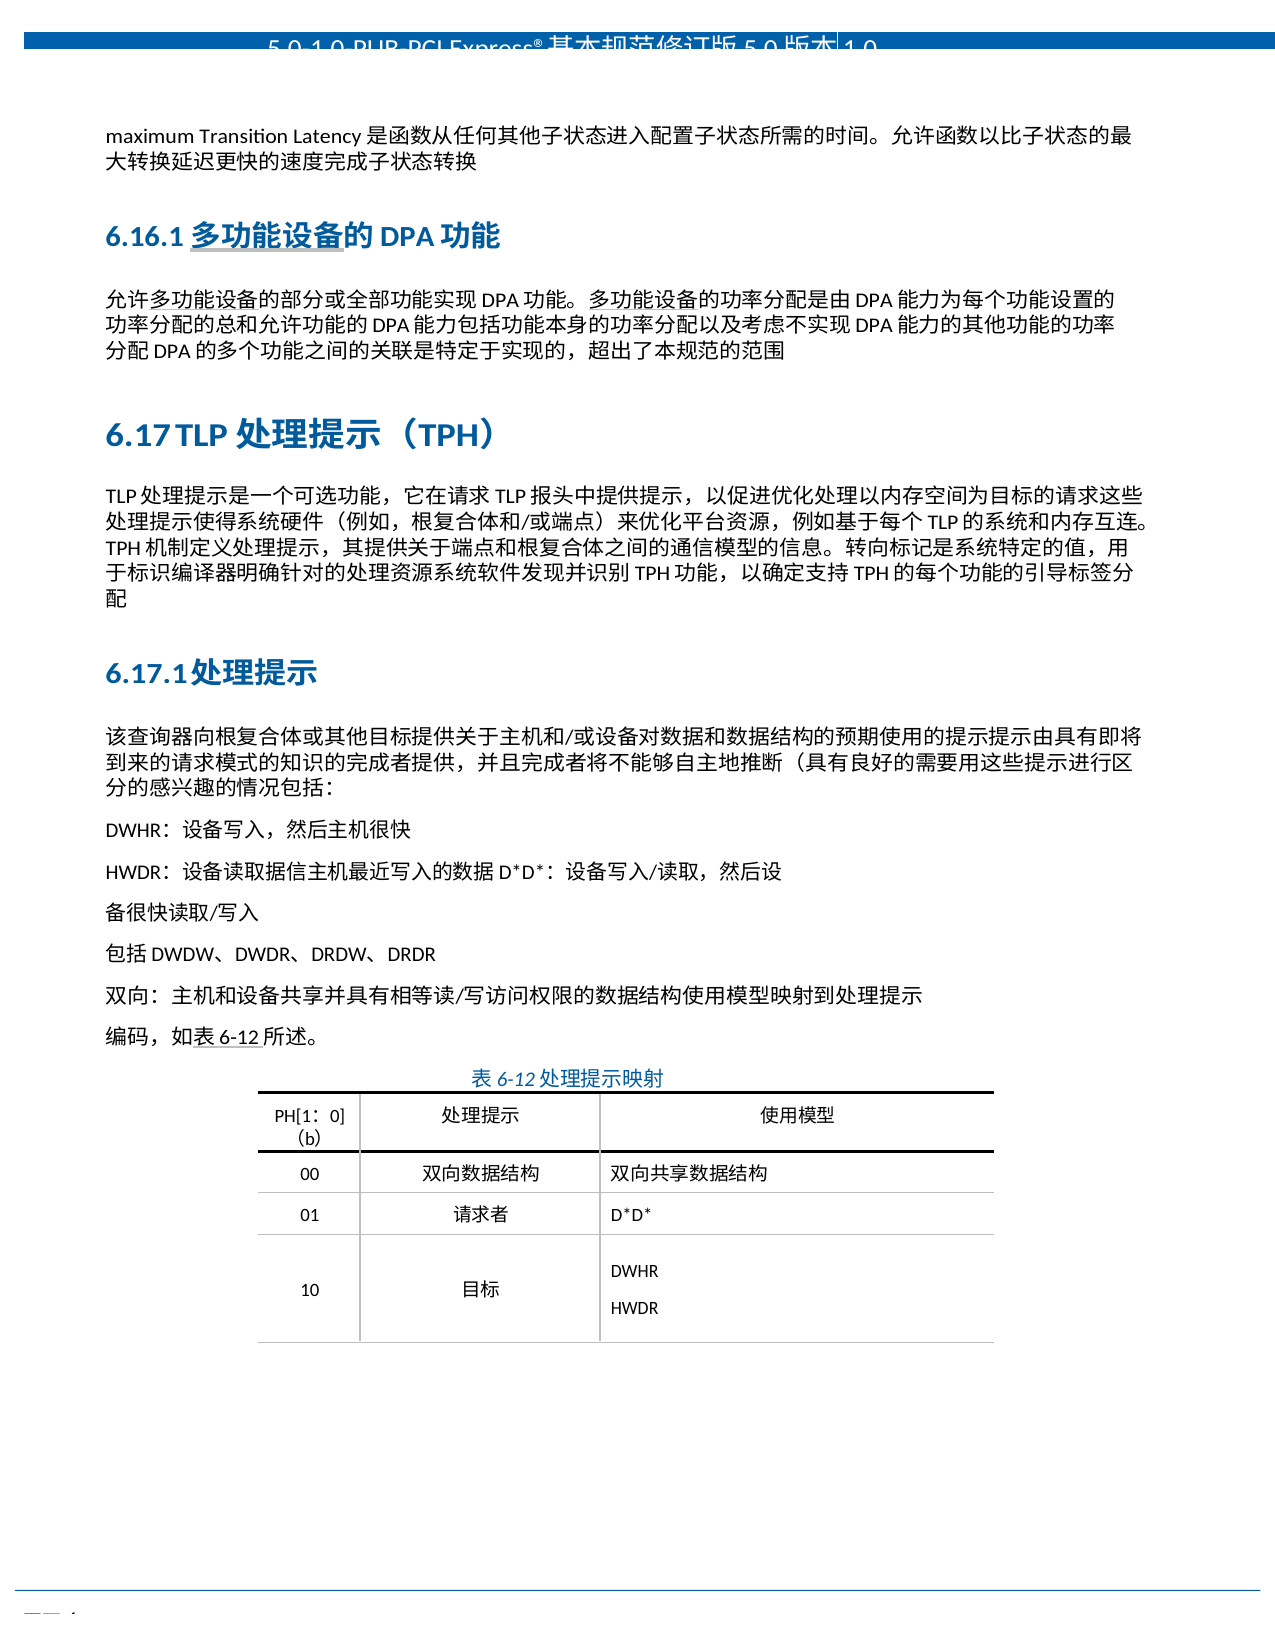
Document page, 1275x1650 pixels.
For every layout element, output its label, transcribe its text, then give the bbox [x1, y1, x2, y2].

table_cell D*D* [601, 1193, 994, 1233]
text 允许多功能设备的部分或全部功能实现DPA功能。多功能设备的功率分配是由DPA能力为每个功能设置的功率分配的总和允许功能的DPA能力包括功能本身的功率分配以及考虑不实现DPA能力的其他功能的功率分配DPA的多个功能之间的关联是特定于实现的，超出了本规范的范围 [105, 287, 1135, 363]
table_header 使用模型 [601, 1094, 994, 1150]
subtitle 处理提示 [105, 656, 1160, 691]
text DWHR：设备写入，然后主机很快 [105, 817, 1160, 843]
text 双向：主机和设备共享并具有相等读/写访问权限的数据结构使用模型映射到处理提示编码，如表6-12所述。 [105, 983, 931, 1050]
text HWDR：设备读取据信主机最近写入的数据D*D*：设备写入/读取，然后设备很快读取/写入 [105, 859, 791, 926]
table_cell 10 [258, 1235, 359, 1341]
table_cell DWHR HWDR [601, 1235, 994, 1341]
text TLP处理提示是一个可选功能，它在请求TLP报头中提供提示，以促进优化处理以内存空间为目标的请求这些处理提示使得系统硬件（例如，根复合体和/或端点）来优化平台资源，例如基于每个TLP的系统和内存互连。TPH机制定义处理提示，其提供关于端点和根复合体之间的通信模型的信息。转向标记是系统特定的值，用于标识编译器明确针对的处理资源系统软件发现并识别TPH功能，以确定支持TPH的每个功能的引导标签分配 [105, 483, 1143, 611]
table_cell 双向数据结构 [361, 1153, 599, 1191]
table_cell 目标 [361, 1235, 599, 1341]
subtitle 多功能设备的DPA功能 [105, 218, 1160, 254]
text 表6-12处理提示映射 [472, 1066, 1160, 1091]
table_cell 00 [258, 1153, 359, 1191]
table_header 处理提示 [361, 1094, 599, 1150]
table_header PH[1：0]（b） [258, 1094, 359, 1150]
subtitle TLP处理提示（TPH） [105, 414, 1160, 454]
table_cell 01 [258, 1193, 359, 1233]
text maximum Transition Latency是函数从任何其他子状态进入配置子状态所需的时间。允许函数以比子状态的最大转换延迟更快的速度完成子状态转换 [105, 123, 1146, 174]
text 该查询器向根复合体或其他目标提供关于主机和/或设备对数据和数据结构的预期使用的提示提示由具有即将到来的请求模式的知识的完成者提供，并且完成者将不能够自主地推断（具有良好的需要用这些提示进行区分的感兴趣的情况包括： [105, 724, 1145, 801]
table_cell 双向共享数据结构 [601, 1153, 994, 1191]
table_cell 请求者 [361, 1193, 599, 1233]
text 包括DWDW、DWDR、DRDW、DRDR [105, 942, 1160, 967]
